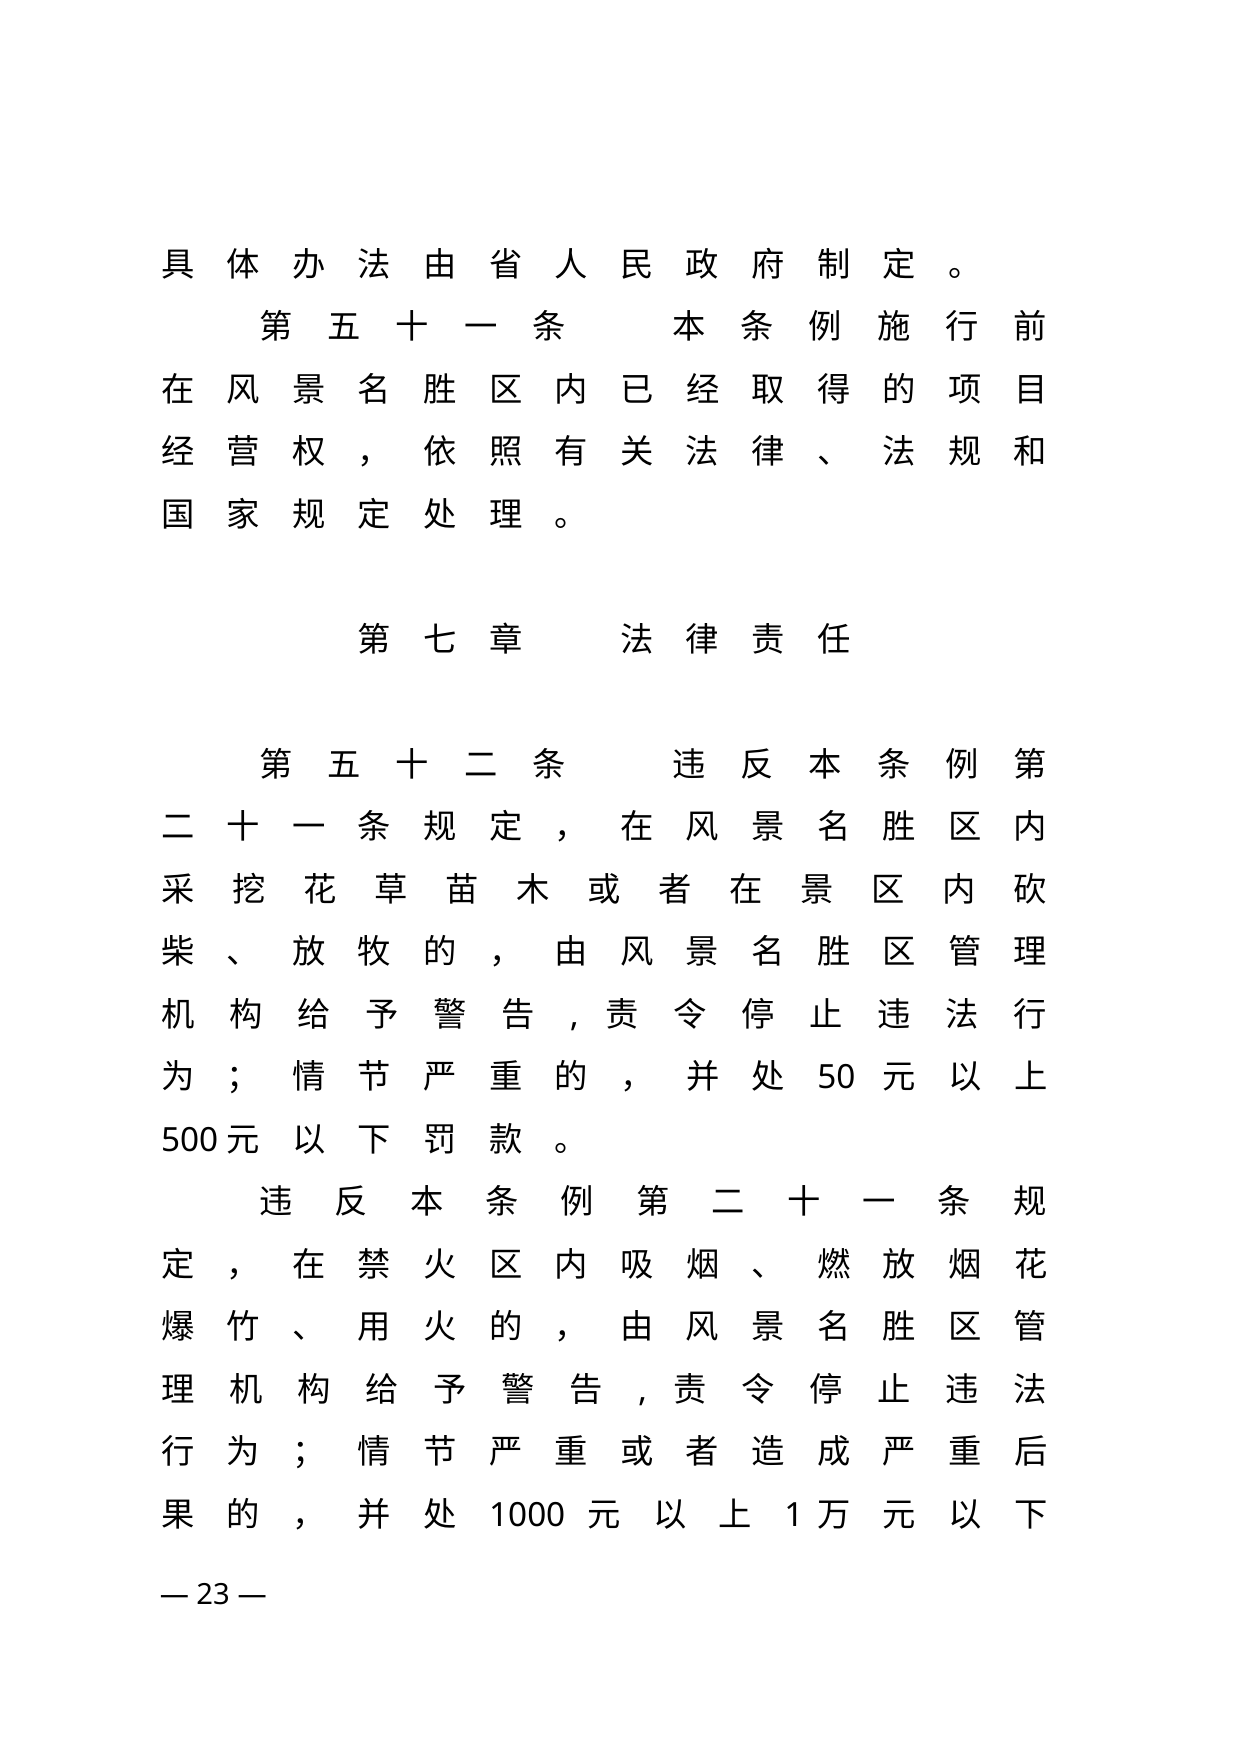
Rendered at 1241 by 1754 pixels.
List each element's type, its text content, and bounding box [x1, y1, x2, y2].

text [161, 1168, 1079, 1543]
text 第五十二条 违反本条例第二十一条规定，在风景名胜区内采挖花草苗木或者在景区内砍柴、放牧的，由风景名胜区管理机构给予警告,责令停止违法行为；情节严重的，并处50元以上500元以下罚款。 [161, 731, 1079, 1168]
text 第五十一条 本条例施行前在风景名胜区内已经取得的项目经营权，依照有关法律、法规和国家规定处理。 [161, 293, 1079, 543]
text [161, 231, 1079, 293]
text 第七章 法律责任 [161, 606, 1079, 668]
